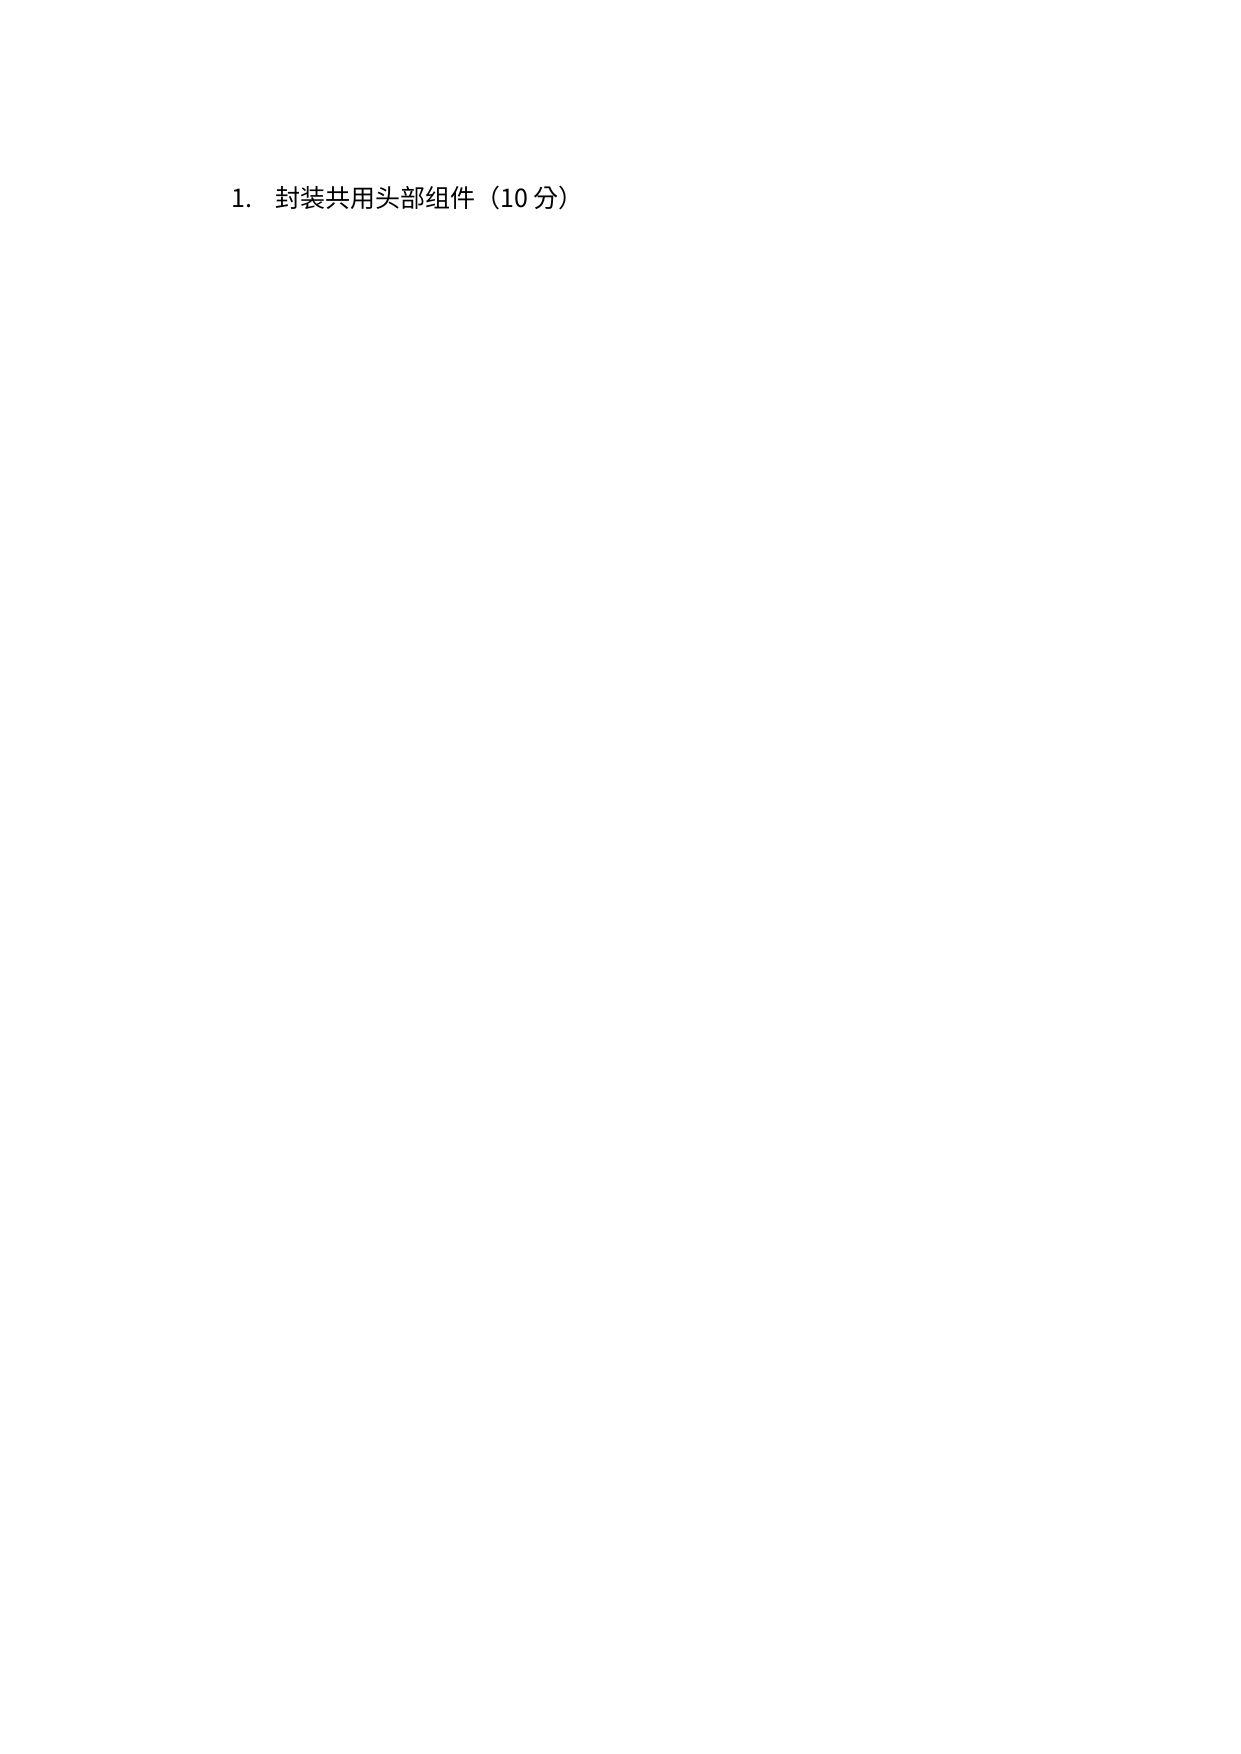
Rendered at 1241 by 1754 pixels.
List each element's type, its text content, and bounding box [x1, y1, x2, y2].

list 封装共用头部组件（10分） [231, 179, 1053, 215]
